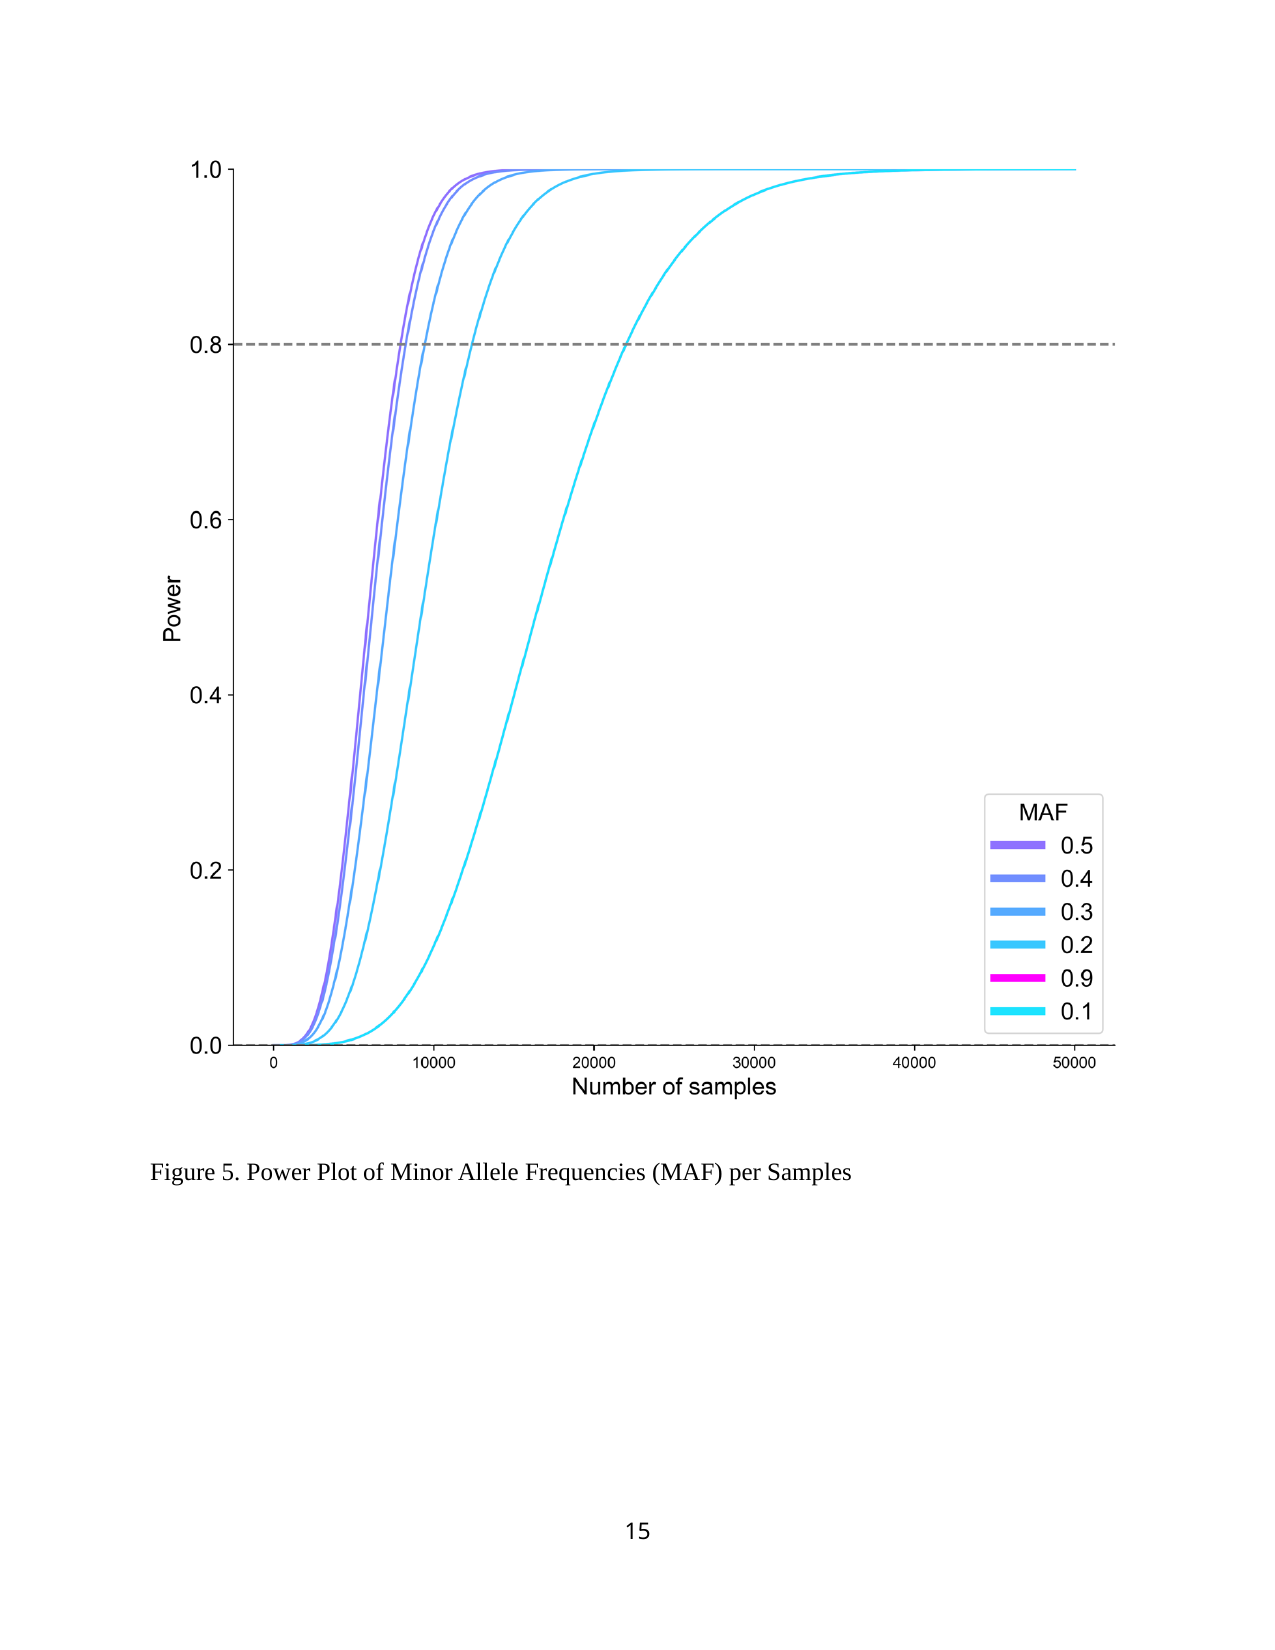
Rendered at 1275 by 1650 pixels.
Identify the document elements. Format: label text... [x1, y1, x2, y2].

picture [150, 150, 1125, 1110]
text Figure 5. Power Plot of Minor Allele Frequencies (MAF) per Samples [150, 1157, 1125, 1186]
